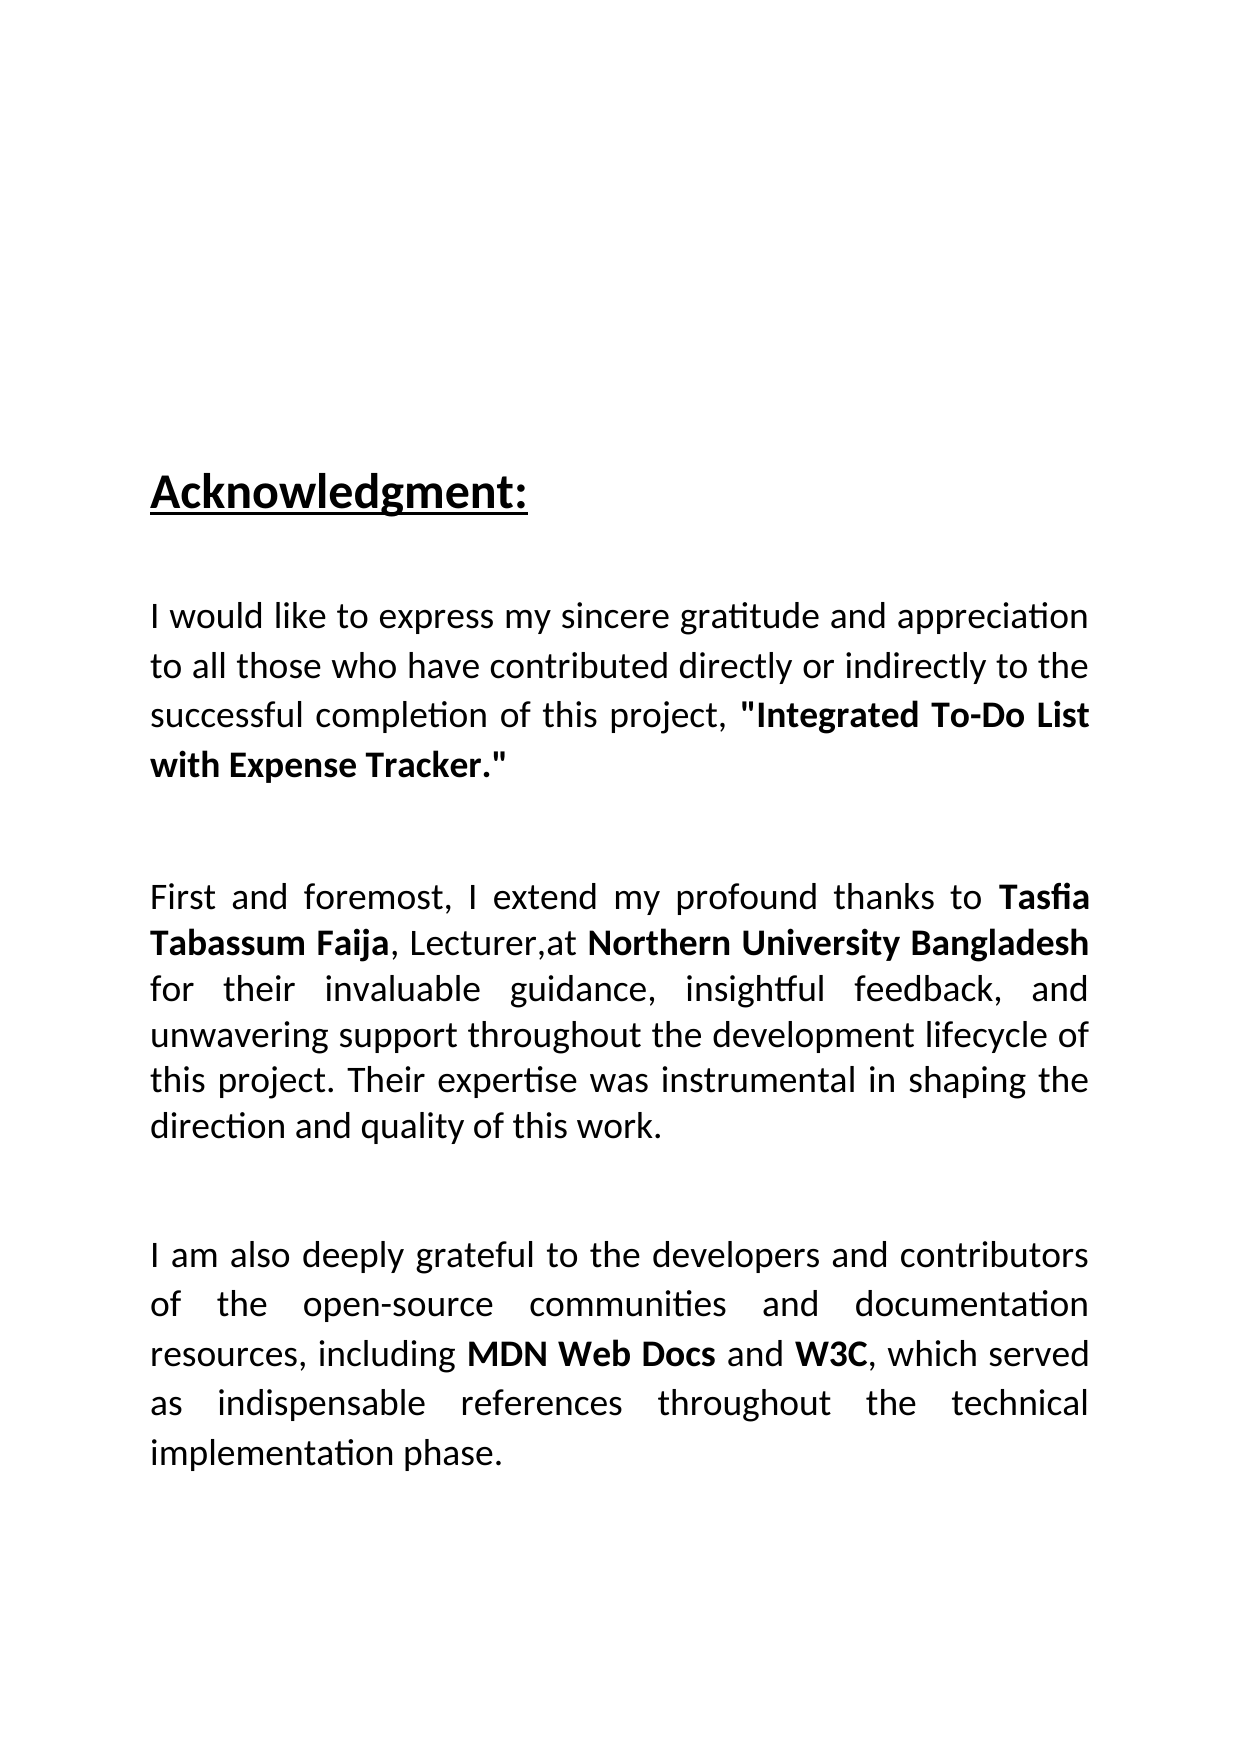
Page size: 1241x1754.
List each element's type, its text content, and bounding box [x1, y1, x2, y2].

text Acknowledgment: [150, 460, 1090, 521]
text I am also deeply grateful to the developers and contributors of the open-source communities and documentation resources, including MDN Web Docs and W3C, which served as indispensable references throughout the technical implementation phase. [150, 1231, 1090, 1474]
text First and foremost, I extend my profound thanks to Tasfia Tabassum Faija, Lecturer,at Northern University Bangladesh for their invaluable guidance, insightful feedback, and unwavering support throughout the development lifecycle of this project. Their expertise was instrumental in shaping the direction and quality of this work. [150, 873, 1090, 1148]
text I would like to express my sincere gratitude and appreciation to all those who have contributed directly or indirectly to the successful completion of this project, "Integrated To-Do List with Expense Tracker." [150, 592, 1090, 787]
